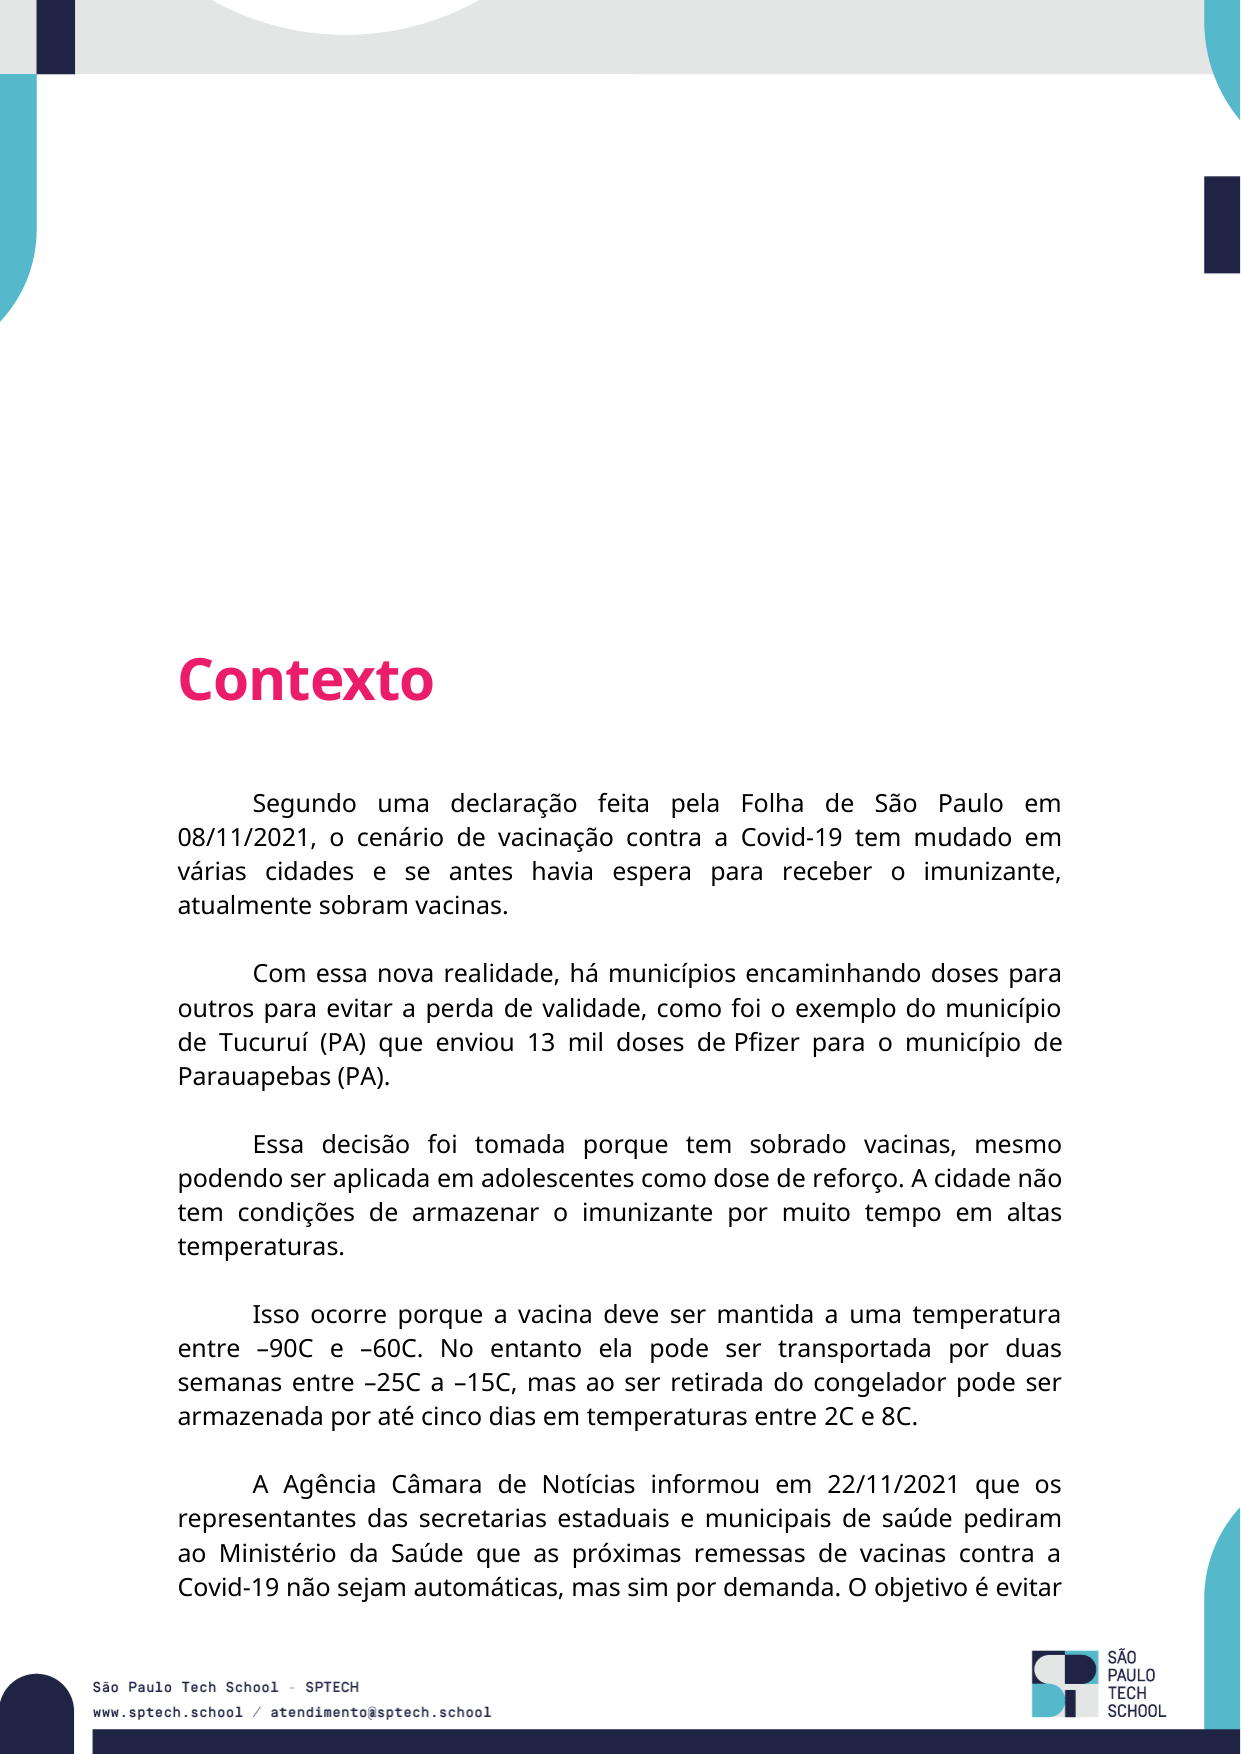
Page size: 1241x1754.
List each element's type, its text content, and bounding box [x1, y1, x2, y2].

picture [0, 0, 1241, 1754]
text Isso ocorre porque a vacina deve ser mantida a uma temperatura entre –90C e –60C. No entanto ela pode ser transportada por duas semanas entre –25C a –15C, mas ao ser retirada do congelador pode ser armazenada por até cinco dias em temperaturas entre 2C e 8C. [177, 1297, 1063, 1433]
text Essa decisão foi tomada porque tem sobrado vacinas, mesmo podendo ser aplicada em adolescentes como dose de reforço. A cidade não tem condições de armazenar o imunizante por muito tempo em altas temperaturas. [177, 1126, 1063, 1263]
title Contexto [177, 638, 1063, 718]
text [177, 1467, 1063, 1603]
text Segundo uma declaração feita pela Folha de São Paulo em 08/11/2021, o cenário de vacinação contra a Covid-19 tem mudado em várias cidades e se antes havia espera para receber o imunizante, atualmente sobram vacinas. [177, 786, 1063, 922]
text Com essa nova realidade, há municípios encaminhando doses para outros para evitar a perda de validade, como foi o exemplo do município de Tucuruí (PA) que enviou 13 mil doses de Pfizer para o município de Parauapebas (PA). [177, 956, 1063, 1092]
